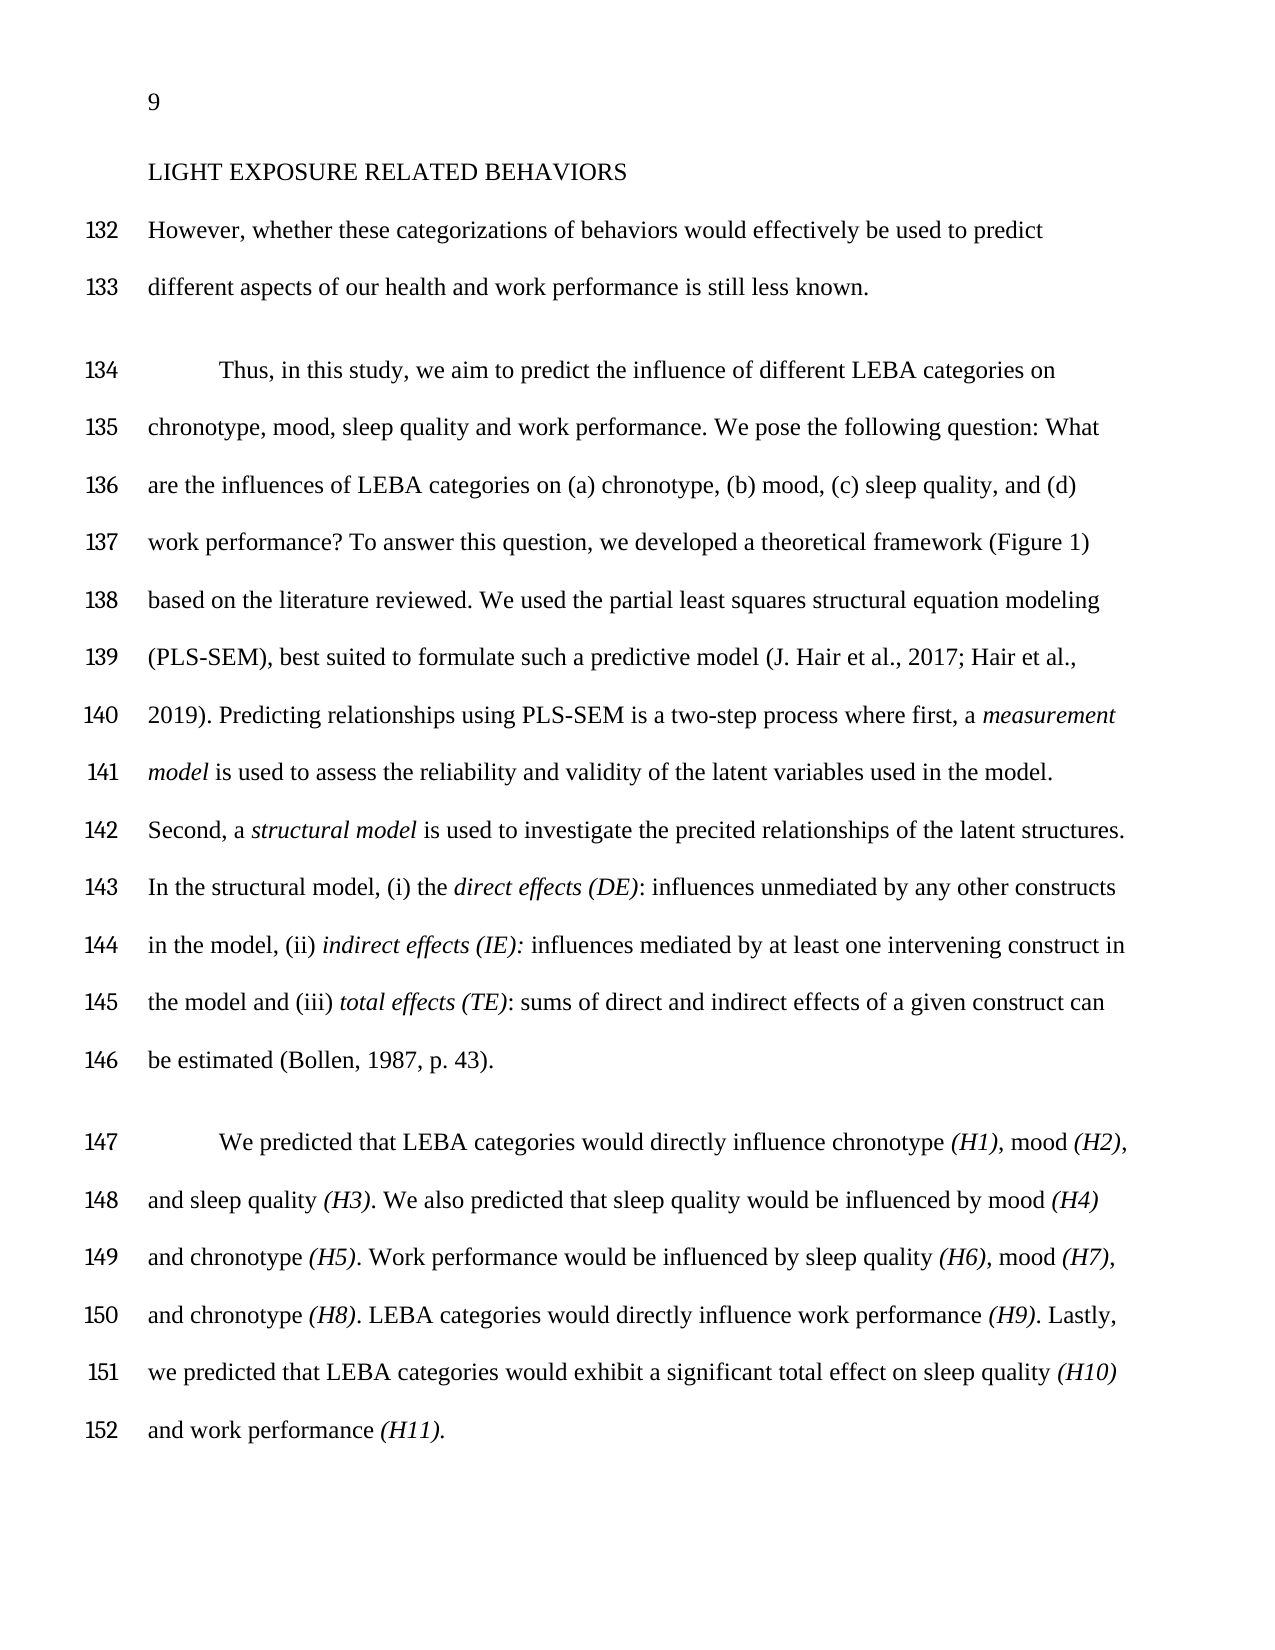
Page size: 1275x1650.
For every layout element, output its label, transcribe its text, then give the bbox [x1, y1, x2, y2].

text Thus, in this study, we aim to predict the influence of different LEBA categories on chronotype, mood, sleep quality and work performance. We pose the following question: What are the influences of LEBA categories on (a) chronotype, (b) mood, (c) sleep quality, and (d) work performance? To answer this question, we developed a theoretical framework (Figure 1) based on the literature reviewed. We used the partial least squares structural equation modeling (PLS-SEM), best suited to formulate such a predictive model (J. Hair et al., 2017; Hair et al., 2019). Predicting relationships using PLS-SEM is a two-step process where first, a measurement model is used to assess the reliability and validity of the latent variables used in the model. Second, a structural model is used to investigate the precited relationships of the latent structures. In the structural model, (i) the direct effects (DE): influences unmediated by any other constructs in the model, (ii) indirect effects (IE): influences mediated by at least one intervening construct in the model and (iii) total effects (TE): sums of direct and indirect effects of a given construct can be estimated (Bollen, 1987, p. 43). [148, 355, 1127, 1074]
text We predicted that LEBA categories would directly influence chronotype (H1), mood (H2), and sleep quality (H3). We also predicted that sleep quality would be influenced by mood (H4) and chronotype (H5). Work performance would be influenced by sleep quality (H6), mood (H7), and chronotype (H8). LEBA categories would directly influence work performance (H9). Lastly, we predicted that LEBA categories would exhibit a significant total effect on sleep quality (H10) and work performance (H11). [148, 1127, 1127, 1444]
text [148, 215, 1127, 301]
